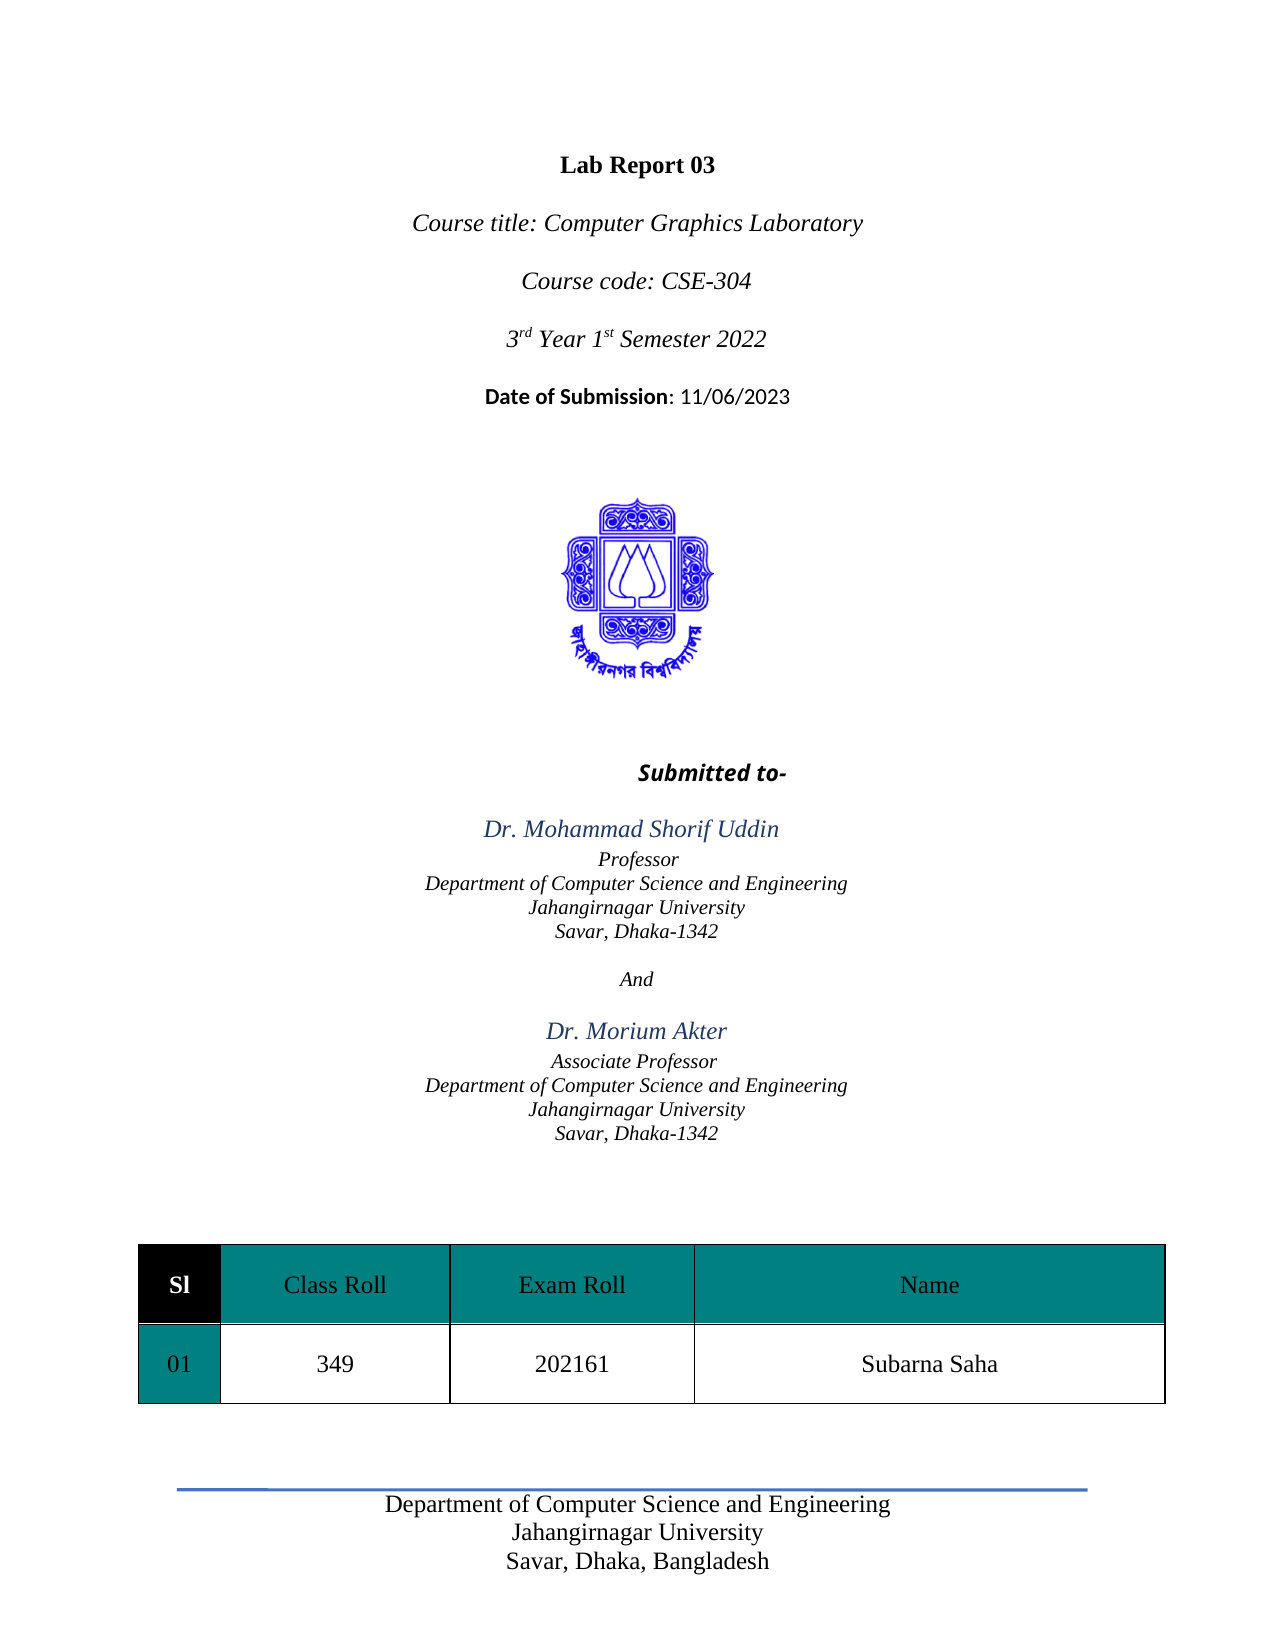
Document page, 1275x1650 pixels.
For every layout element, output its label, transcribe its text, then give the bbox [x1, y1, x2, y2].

text Department of Computer Science and Engineering [150, 871, 1125, 895]
subtitle Professor [150, 847, 1125, 871]
text Savar, Dhaka-1342 [150, 919, 1125, 943]
text And [150, 967, 1125, 991]
text Lab Report 03 [150, 150, 1125, 179]
text Jahangirnagar University [150, 895, 1125, 919]
table_cell Subarna Saha [695, 1325, 1164, 1403]
subtitle Associate Professor [150, 1049, 1125, 1073]
table_header Exam Roll [451, 1245, 694, 1323]
text 3rd Year 1st Semester 2022 [150, 324, 1125, 353]
picture [561, 497, 714, 679]
table_cell 349 [221, 1325, 449, 1403]
table_header Class Roll [221, 1245, 449, 1323]
subtitle Dr. Mohammad Shorif Uddin [150, 814, 1125, 843]
table_header Name [695, 1245, 1164, 1323]
text Department of Computer Science and Engineering [150, 1073, 1125, 1097]
text Course code: CSE-304 [150, 266, 1125, 295]
table_cell 202161 [451, 1325, 694, 1403]
subtitle Submitted to- [150, 757, 1125, 788]
table_header Sl [139, 1245, 220, 1323]
text Savar, Dhaka-1342 [150, 1121, 1125, 1145]
table_cell 01 [139, 1325, 220, 1403]
text Jahangirnagar University [150, 1097, 1125, 1121]
text Course title: Computer Graphics Laboratory [150, 208, 1125, 237]
text Date of Submission: 11/06/2023 [150, 382, 1125, 410]
text Dr. Morium Akter [150, 1016, 1125, 1044]
